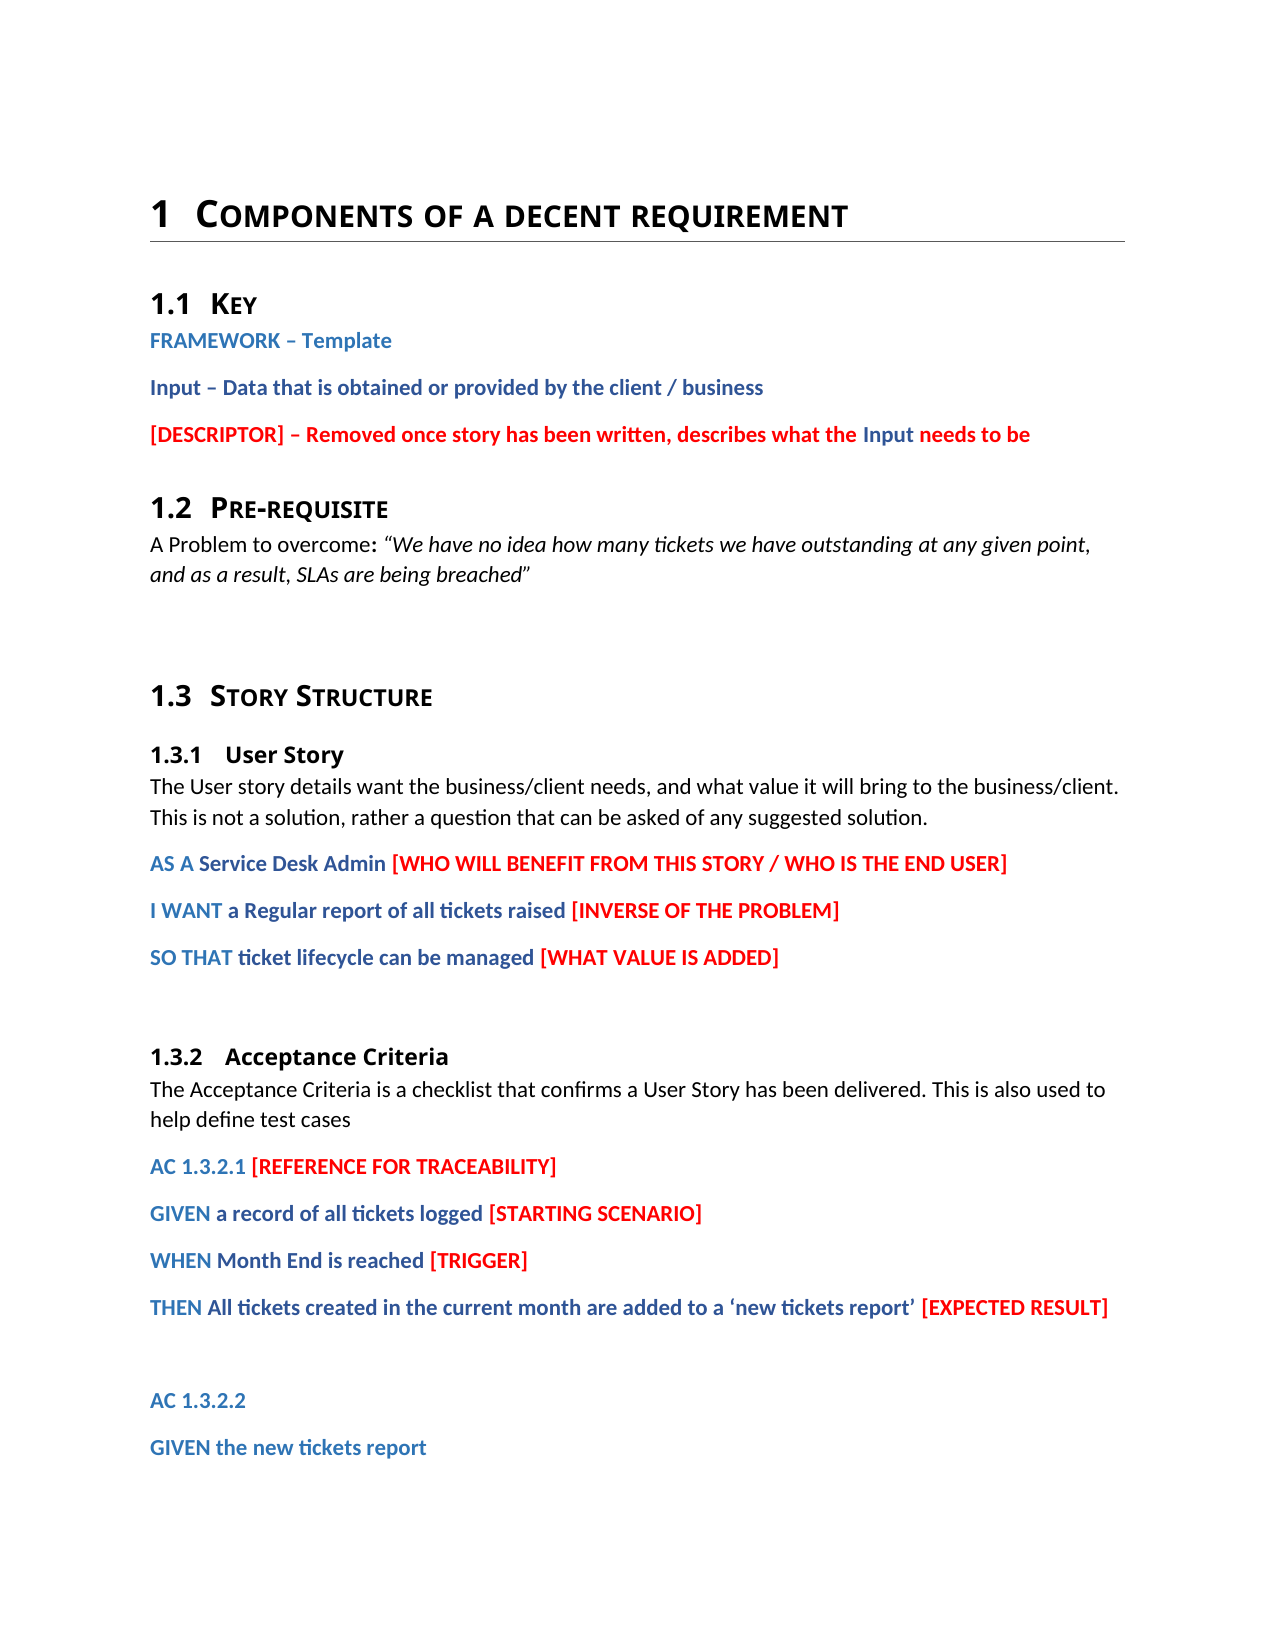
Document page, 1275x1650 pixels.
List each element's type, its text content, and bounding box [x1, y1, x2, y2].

text AS A Service Desk Admin [WHO WILL BENEFIT FROM THIS STORY / WHO IS THE END USER] [150, 849, 1125, 878]
text Input – Data that is obtained or provided by the client / business [150, 373, 1125, 401]
text AC 1.3.2.1 [REFERENCE FOR TRACEABILITY] [150, 1152, 1125, 1180]
text I WANT a Regular report of all tickets raised [INVERSE OF THE PROBLEM] [150, 896, 1125, 924]
subtitle Key [150, 283, 1125, 323]
subtitle User Story [150, 739, 1125, 770]
text THEN All tickets created in the current month are added to a ‘new tickets report’ [EXPECTED RESULT] [150, 1293, 1125, 1321]
text GIVEN a record of all tickets logged [STARTING SCENARIO] [150, 1199, 1125, 1227]
text [DESCRIPTOR] – Removed once story has been written, describes what the Input needs to be [150, 420, 1125, 448]
subtitle Components of a decent requirement [150, 187, 1125, 241]
text GIVEN the new tickets report [150, 1433, 1125, 1461]
subtitle Pre-requisite [150, 487, 1125, 527]
text AC 1.3.2.2 [150, 1386, 1125, 1414]
text WHEN Month End is reached [TRIGGER] [150, 1246, 1125, 1274]
subtitle Acceptance Criteria [150, 1041, 1125, 1072]
subtitle Story Structure [150, 675, 1125, 715]
text The Acceptance Criteria is a checklist that confirms a User Story has been delivered. This is also used to help define test cases [150, 1075, 1125, 1133]
text The User story details want the business/client needs, and what value it will bring to the business/client. This is not a solution, rather a question that can be asked of any suggested solution. [150, 772, 1125, 831]
text FRAMEWORK – Template [150, 326, 1125, 354]
text A Problem to overcome: “We have no idea how many tickets we have outstanding at any given point, and as a result, SLAs are being breached” [150, 530, 1125, 588]
text SO THAT ticket lifecycle can be managed [WHAT VALUE IS ADDED] [150, 943, 1125, 971]
